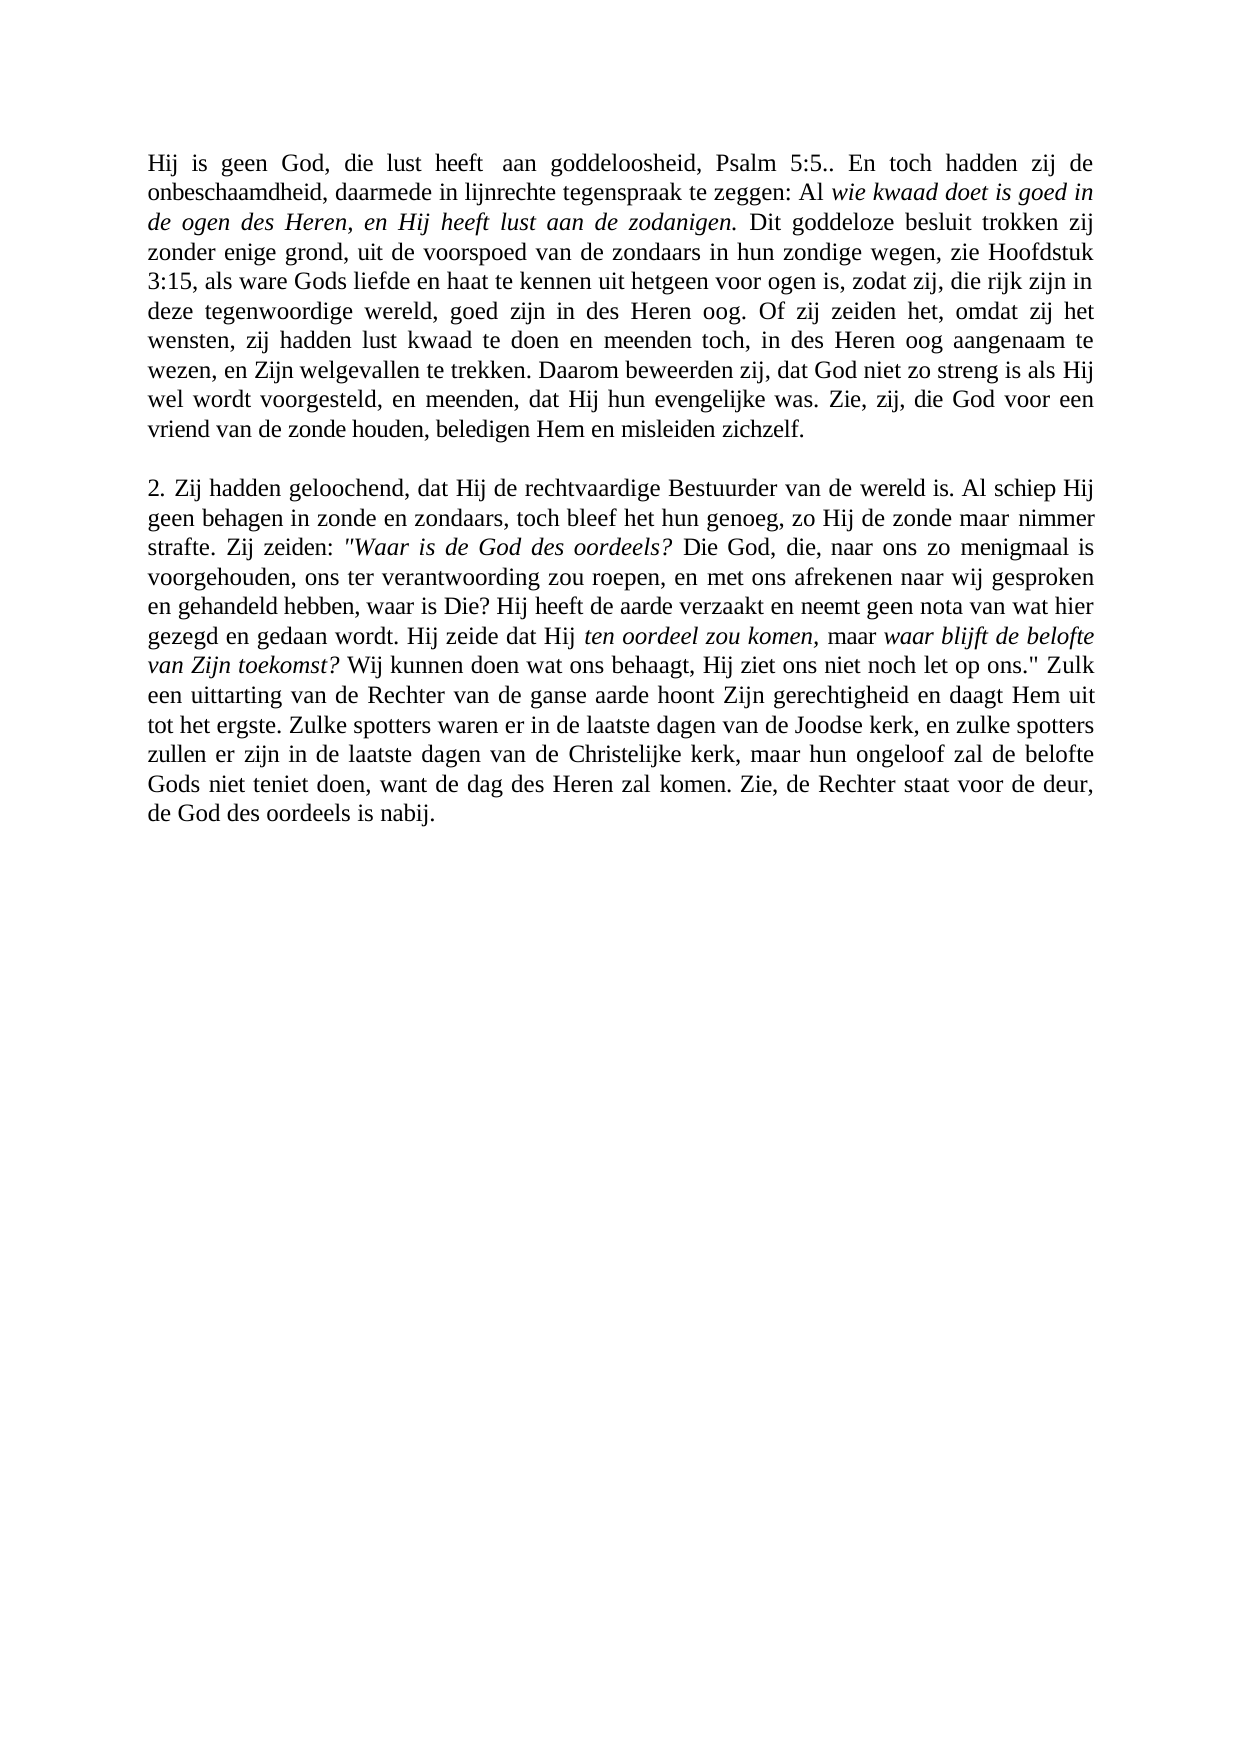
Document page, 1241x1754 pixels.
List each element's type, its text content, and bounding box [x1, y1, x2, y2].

text Hij is geen God, die lust heeft aan goddeloosheid, Psalm 5:5.. En toch hadden zij de onbeschaamdheid, daarmede in lijnrechte tegenspraak te zeggen: Al wie kwaad doet is goed in de ogen des Heren, en Hij heeft lust aan de zodanigen. Dit goddeloze besluit trokken zij zonder enige grond, uit de voorspoed van de zondaars in hun zondige wegen, zie Hoofdstuk 3:15, als ware Gods liefde en haat te kennen uit hetgeen voor ogen is, zodat zij, die rijk zijn in deze tegenwoordige wereld, goed zijn in des Heren oog. Of zij zeiden het, omdat zij het wensten, zij hadden lust kwaad te doen en meenden toch, in des Heren oog aangenaam te wezen, en Zijn welgevallen te trekken. Daarom beweerden zij, dat God niet zo streng is als Hij wel wordt voorgesteld, en meenden, dat Hij hun evengelijke was. Zie, zij, die God voor een vriend van de zonde houden, beledigen Hem en misleiden zichzelf. [147, 148, 1094, 443]
list Zij hadden geloochend, dat Hij de rechtvaardige Bestuurder van de wereld is. Al schiep Hij geen behagen in zonde en zondaars, toch bleef het hun genoeg, zo Hij de zonde maar nimmer strafte. Zij zeiden: "Waar is de God des oordeels? Die God, die, naar ons zo menigmaal is voorgehouden, ons ter verantwoording zou roepen, en met ons afrekenen naar wij gesproken en gehandeld hebben, waar is Die? Hij heeft de aarde verzaakt en neemt geen nota van wat hier gezegd en gedaan wordt. Hij zeide dat Hij ten oordeel zou komen, maar waar blijft de belofte van Zijn toekomst? Wij kunnen doen wat ons behaagt, Hij ziet ons niet noch let op ons." Zulk een uittarting van de Rechter van de ganse aarde hoont Zijn gerechtigheid en daagt Hem uit tot het ergste. Zulke spotters waren er in de laatste dagen van de Joodse kerk, en zulke spotters zullen er zijn in de laatste dagen van de Christelijke kerk, maar hun ongeloof zal de belofte Gods niet teniet doen, want de dag des Heren zal komen. Zie, de Rechter staat voor de deur, de God des oordeels is nabij. [147, 473, 1095, 827]
